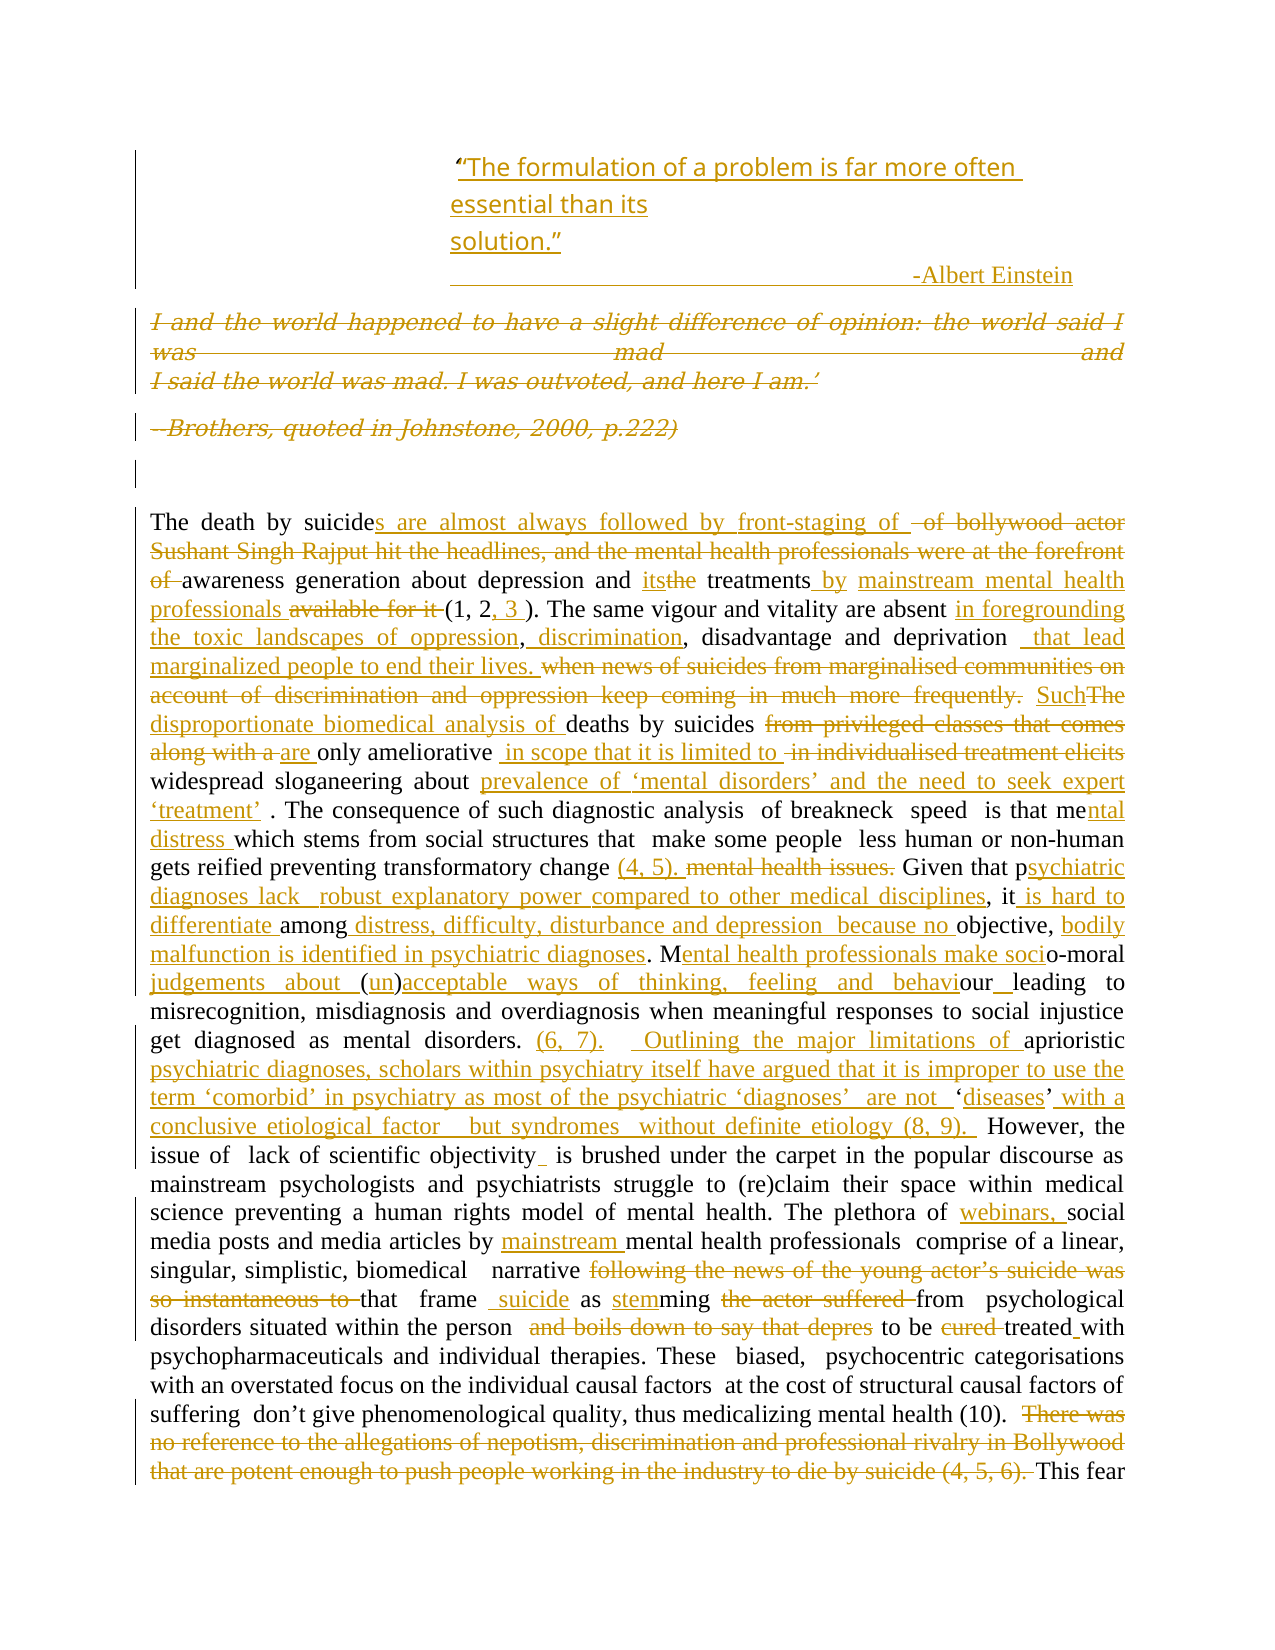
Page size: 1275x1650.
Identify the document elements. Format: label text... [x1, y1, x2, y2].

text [150, 1080, 1125, 1443]
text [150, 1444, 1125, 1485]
text ‘ [450, 150, 1125, 289]
